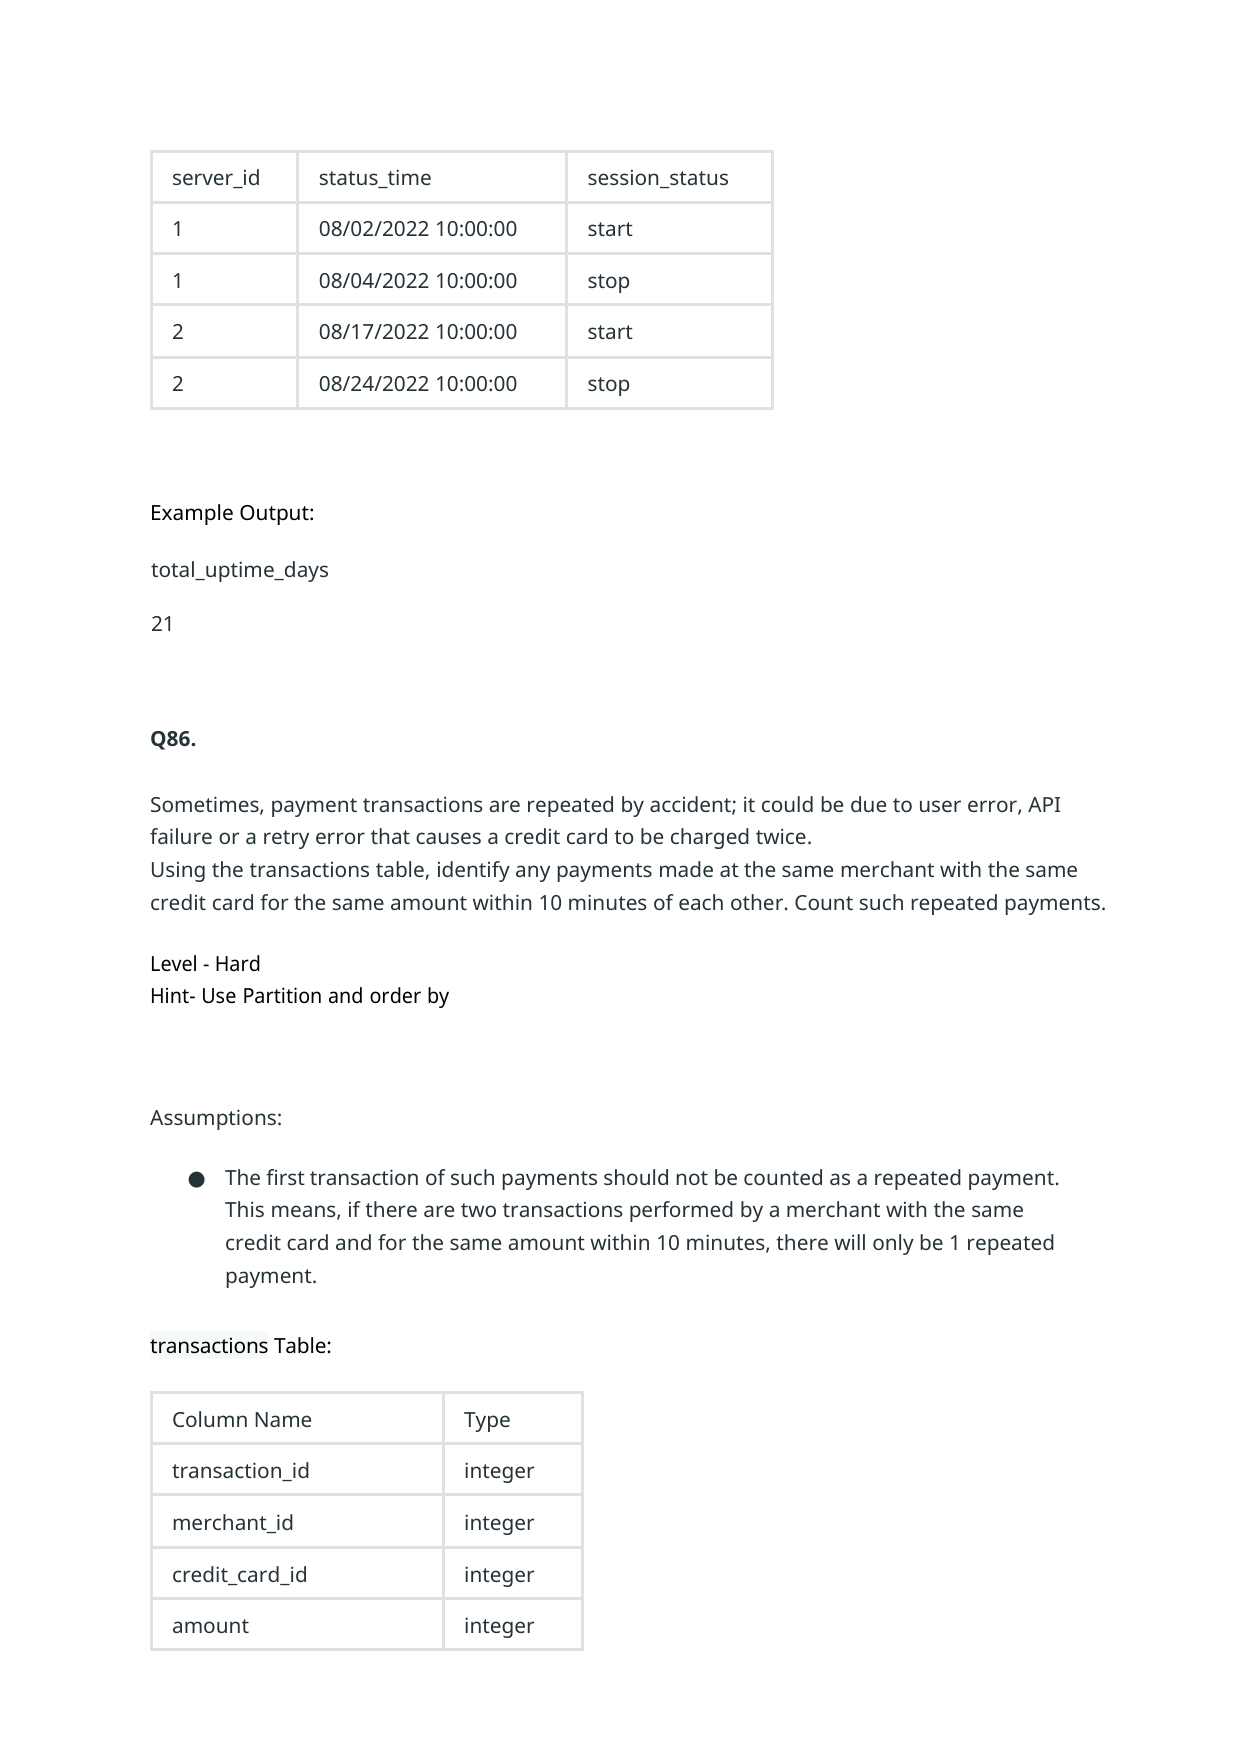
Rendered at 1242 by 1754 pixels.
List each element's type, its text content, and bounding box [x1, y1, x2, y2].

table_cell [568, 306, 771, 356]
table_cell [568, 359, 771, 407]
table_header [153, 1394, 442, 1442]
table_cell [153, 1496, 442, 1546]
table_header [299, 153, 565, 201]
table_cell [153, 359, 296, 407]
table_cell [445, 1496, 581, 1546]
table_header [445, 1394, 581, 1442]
text transactions Table: [268, 1331, 1110, 1359]
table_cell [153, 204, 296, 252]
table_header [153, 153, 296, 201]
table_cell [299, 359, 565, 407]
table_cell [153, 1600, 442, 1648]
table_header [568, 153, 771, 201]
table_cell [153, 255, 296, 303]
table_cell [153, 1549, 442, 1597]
text Example Output: [150, 498, 1110, 527]
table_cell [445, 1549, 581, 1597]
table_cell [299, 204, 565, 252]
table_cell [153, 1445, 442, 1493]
text Using the transactions table, identify any payments made at the same merchant with the same credit card for the same amount within 10 minutes of each other. Count such repeated payments. [150, 855, 1110, 916]
subtitle Q86. [150, 724, 1110, 753]
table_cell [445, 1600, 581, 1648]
text Sometimes, payment transactions are repeated by accident; it could be due to user error, API failure or a retry error that causes a credit card to be charged twice. [150, 790, 1093, 851]
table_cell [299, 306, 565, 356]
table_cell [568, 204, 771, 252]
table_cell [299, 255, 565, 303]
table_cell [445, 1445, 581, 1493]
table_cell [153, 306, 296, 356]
text Hint- Use Partition and order by [150, 981, 1110, 1009]
text Assumptions: [150, 1103, 1110, 1131]
list The ﬁrst transaction of such payments should not be counted as a repeated payment. This means, if there are two transactions performed by a merchant with the same credit card and for the same amount within 10 minutes, there will only be 1 repeated payment. [187, 1163, 1073, 1289]
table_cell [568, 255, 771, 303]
text Level - Hard [150, 949, 1110, 977]
